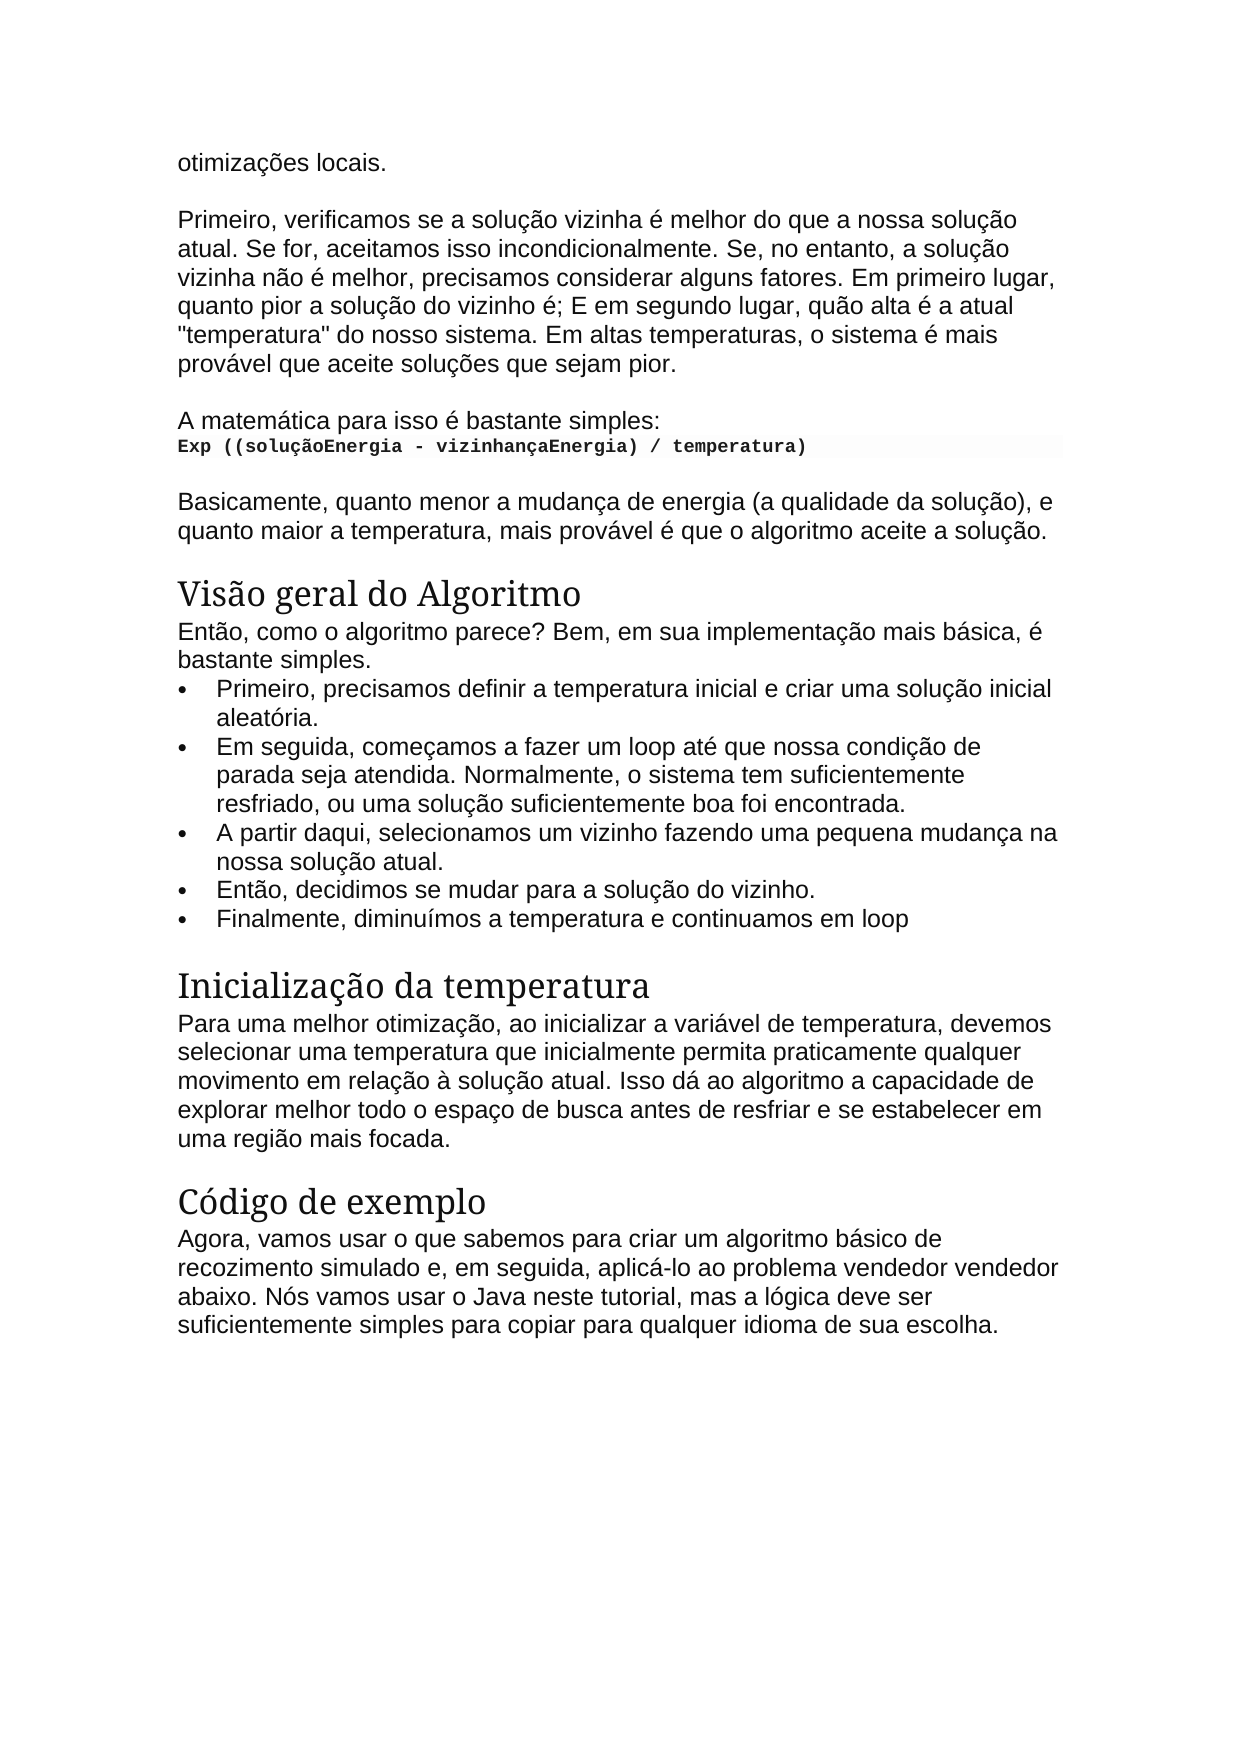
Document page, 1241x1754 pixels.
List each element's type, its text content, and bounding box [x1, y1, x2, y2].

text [177, 1224, 1063, 1339]
text Para uma melhor otimização, ao inicializar a variável de temperatura, devemos selecionar uma temperatura que inicialmente permita praticamente qualquer movimento em relação à solução atual. Isso dá ao algoritmo a capacidade de explorar melhor todo o espaço de busca antes de resfriar e se estabelecer em uma região mais focada. [177, 1008, 1063, 1152]
list Finalmente, diminuímos a temperatura e continuamos em loop [179, 904, 1063, 933]
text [177, 148, 1063, 435]
text Visão geral do Algoritmo [177, 570, 1063, 617]
text Então, como o algoritmo parece? Bem, em sua implementação mais básica, é bastante simples. [177, 617, 1063, 674]
list A partir daqui, selecionamos um vizinho fazendo uma pequena mudança na nossa solução atual. [179, 818, 1063, 875]
text Basicamente, quanto menor a mudança de energia (a qualidade da solução), e quanto maior a temperatura, mais provável é que o algoritmo aceite a solução. [177, 458, 1063, 545]
text Exp ((soluçãoEnergia - vizinhançaEnergia) / temperatura) [177, 435, 1063, 458]
text Inicialização da temperatura [177, 962, 1063, 1008]
text Código de exemplo [177, 1177, 1063, 1224]
list Em seguida, começamos a fazer um loop até que nossa condição de parada seja atendida. Normalmente, o sistema tem suficientemente resfriado, ou uma solução suficientemente boa foi encontrada. [179, 732, 1063, 818]
list Primeiro, precisamos definir a temperatura inicial e criar uma solução inicial aleatória. [179, 674, 1063, 732]
list Então, decidimos se mudar para a solução do vizinho. [179, 875, 1063, 904]
